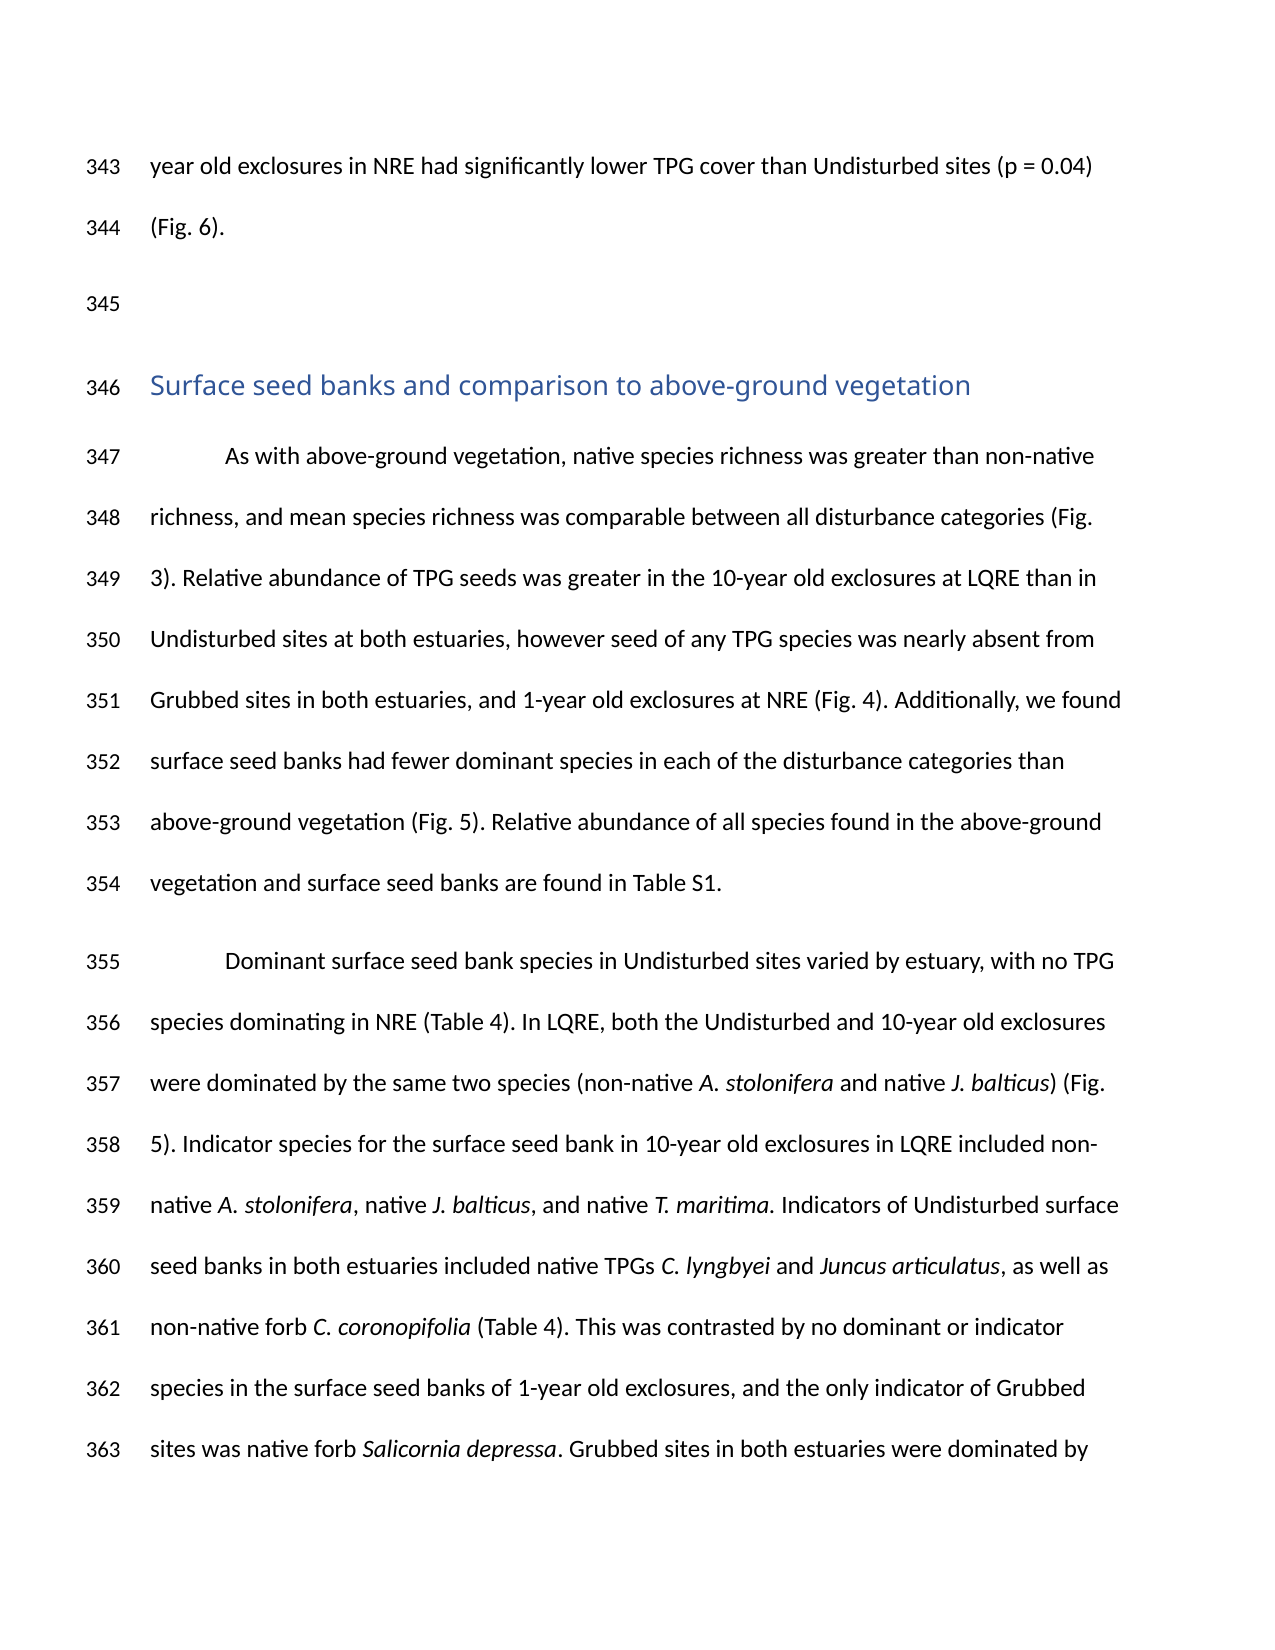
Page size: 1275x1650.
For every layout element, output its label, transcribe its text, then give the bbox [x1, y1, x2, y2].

text As with above-ground vegetation, native species richness was greater than non-native richness, and mean species richness was comparable between all disturbance categories (Fig. 3). Relative abundance of TPG seeds was greater in the 10-year old exclosures at LQRE than in Undisturbed sites at both estuaries, however seed of any TPG species was nearly absent from Grubbed sites in both estuaries, and 1-year old exclosures at NRE (Fig. 4). Additionally, we found surface seed banks had fewer dominant species in each of the disturbance categories than above-ground vegetation (Fig. 5). Relative abundance of all species found in the above-ground vegetation and surface seed banks are found in Table S1. [150, 440, 1125, 898]
subtitle Surface seed banks and comparison to above-ground vegetation [150, 366, 1125, 403]
